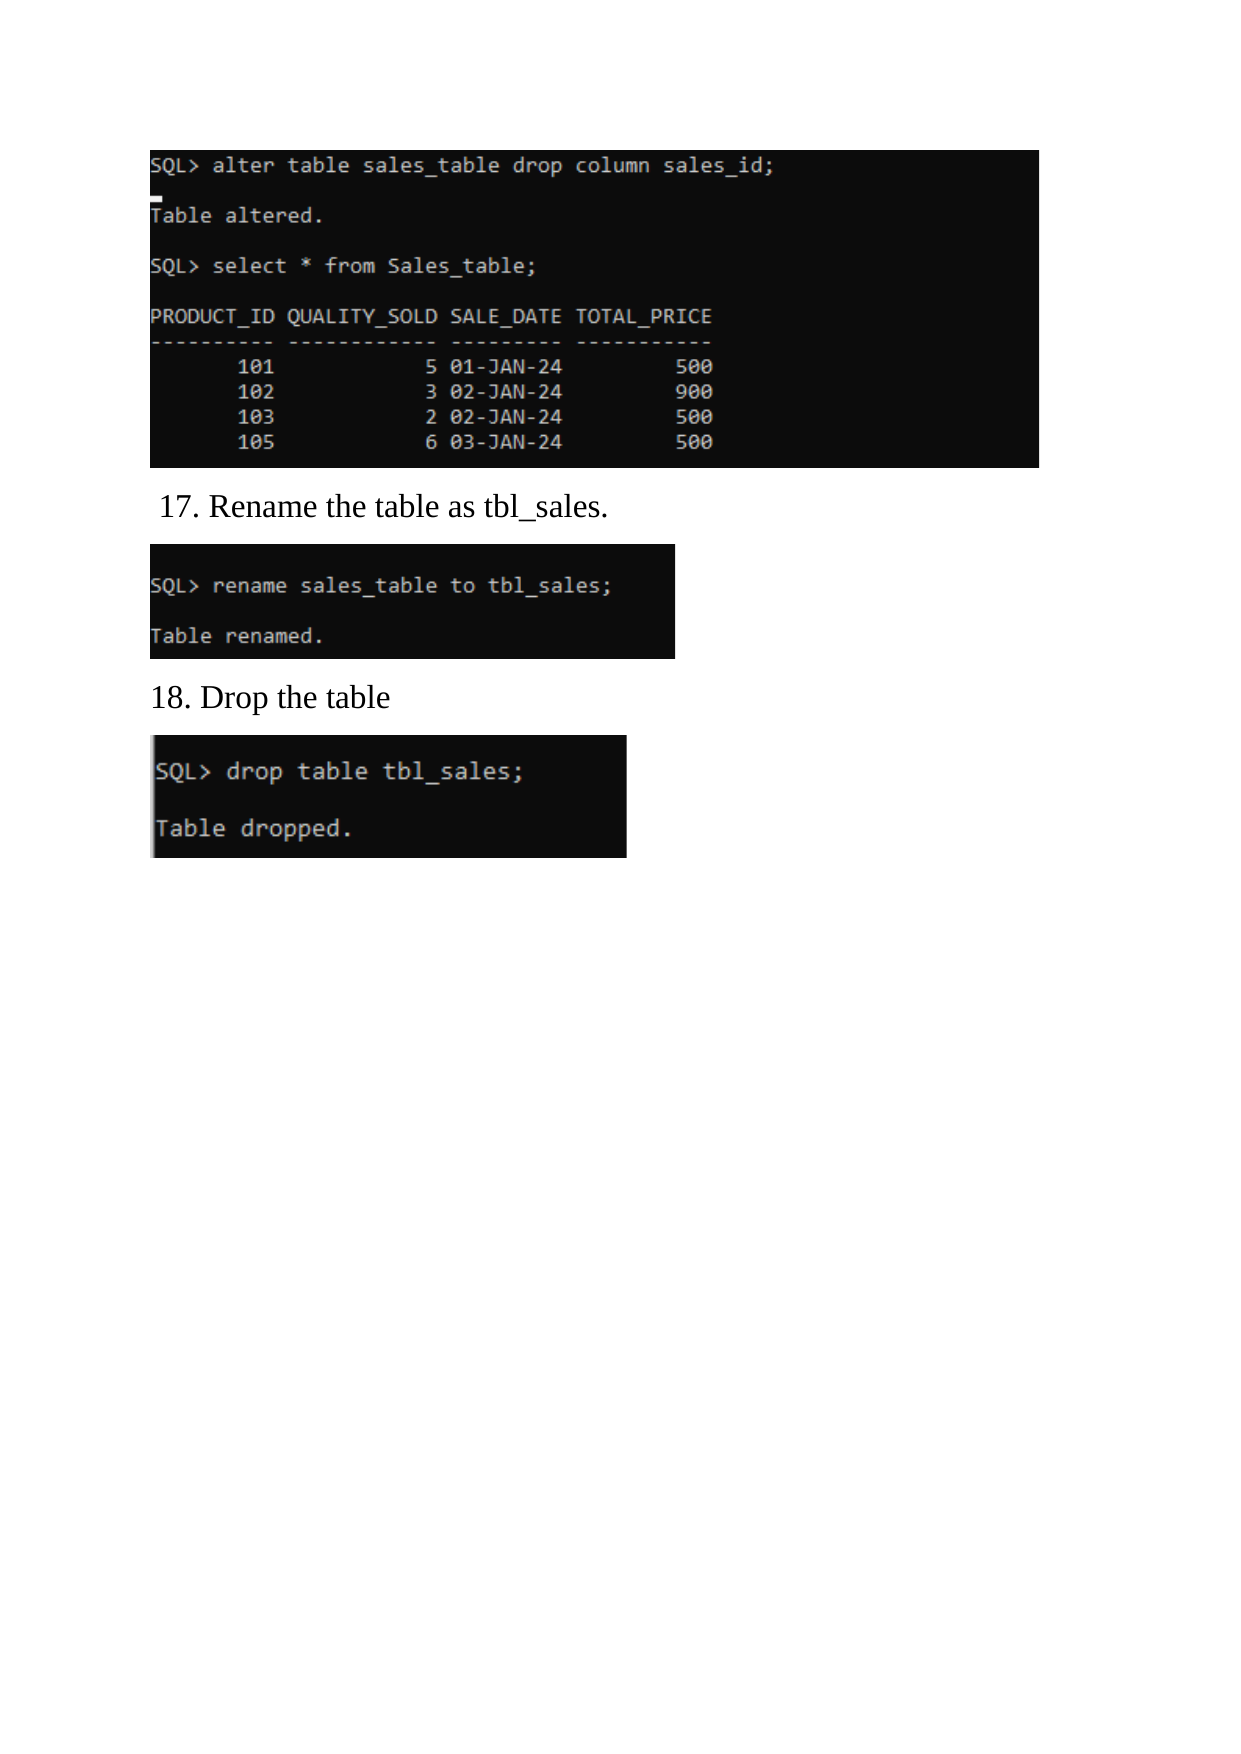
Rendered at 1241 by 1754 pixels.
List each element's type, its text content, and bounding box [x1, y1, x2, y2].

text 17. Rename the table as tbl_sales. [150, 486, 1090, 524]
picture [150, 150, 1040, 468]
picture [150, 735, 627, 858]
text 18. Drop the table [150, 677, 1090, 715]
picture [150, 544, 675, 659]
